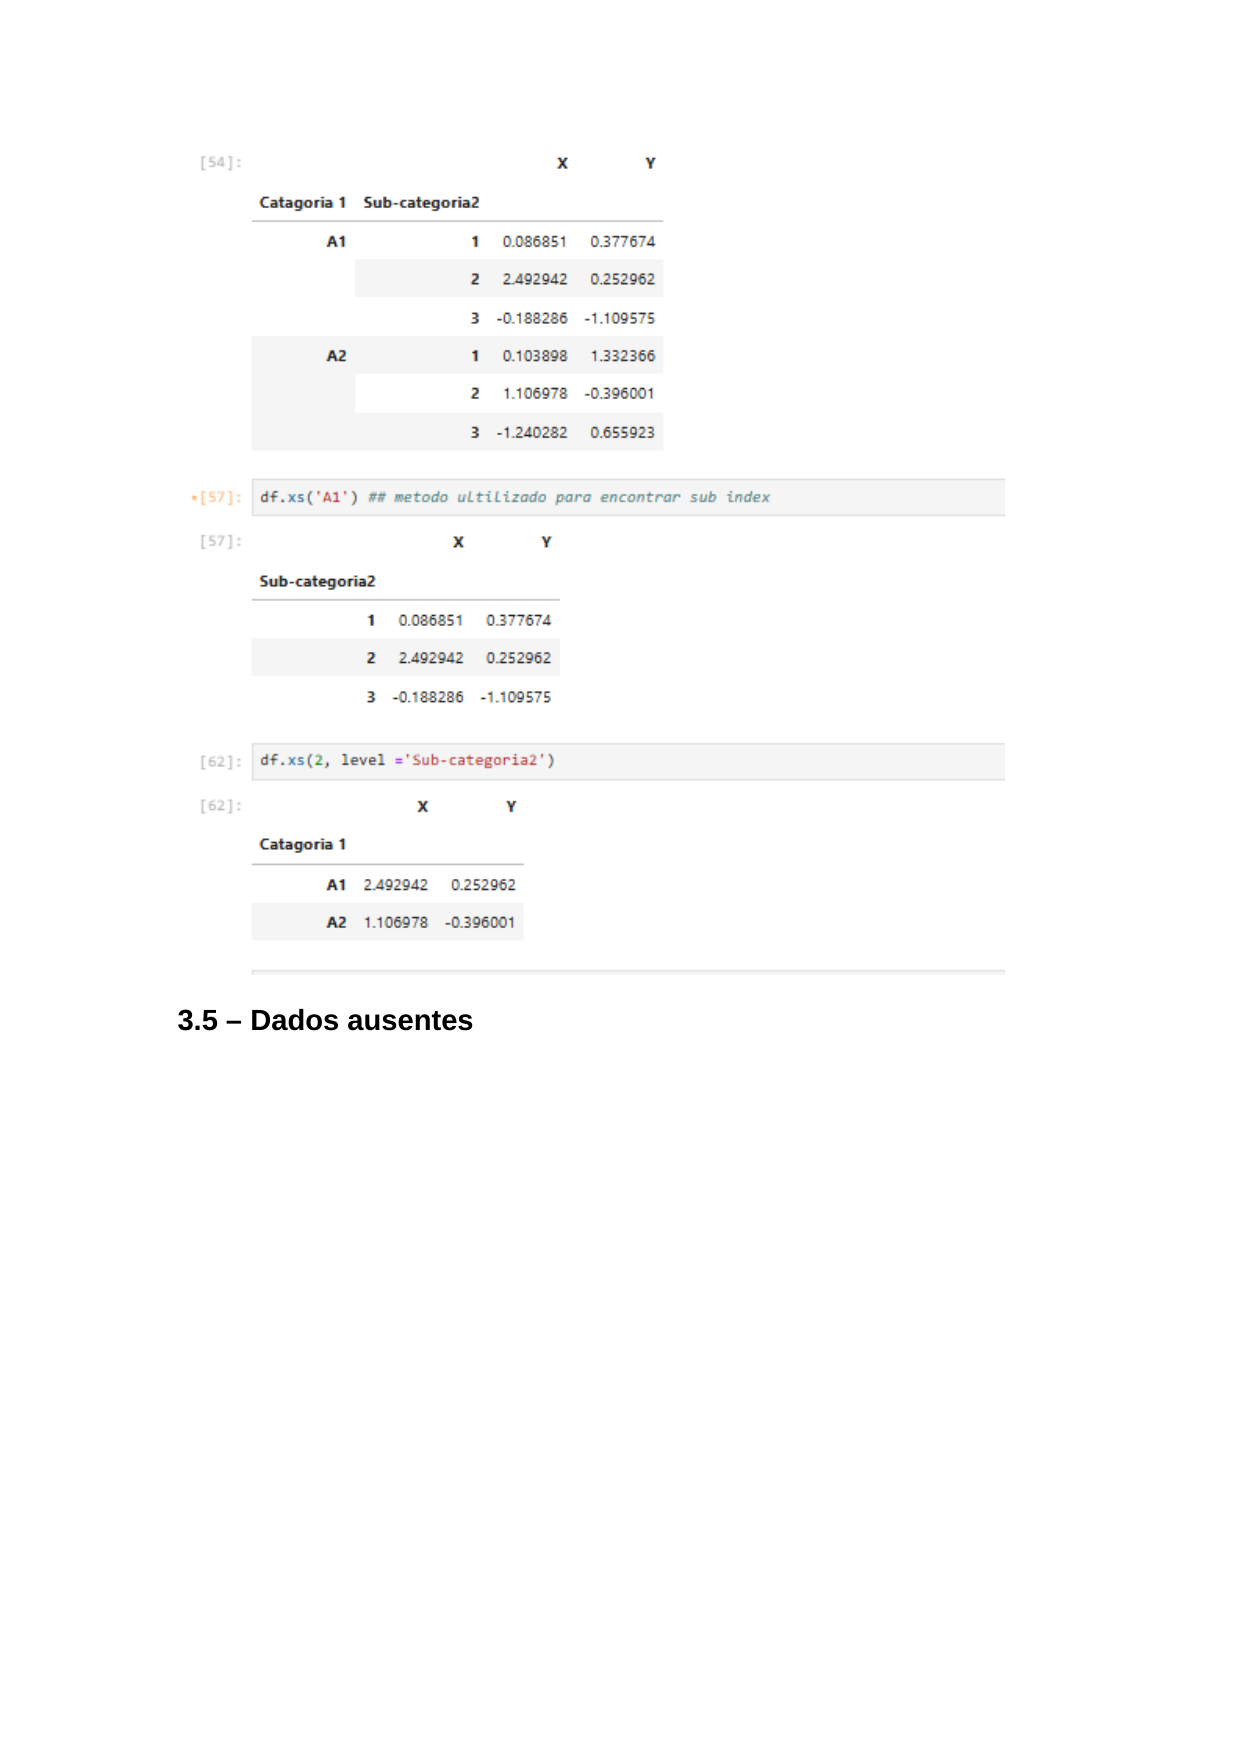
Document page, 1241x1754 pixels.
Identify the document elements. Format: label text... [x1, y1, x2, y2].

picture [177, 147, 1006, 975]
text 3.5 – Dados ausentes [177, 1003, 1063, 1037]
